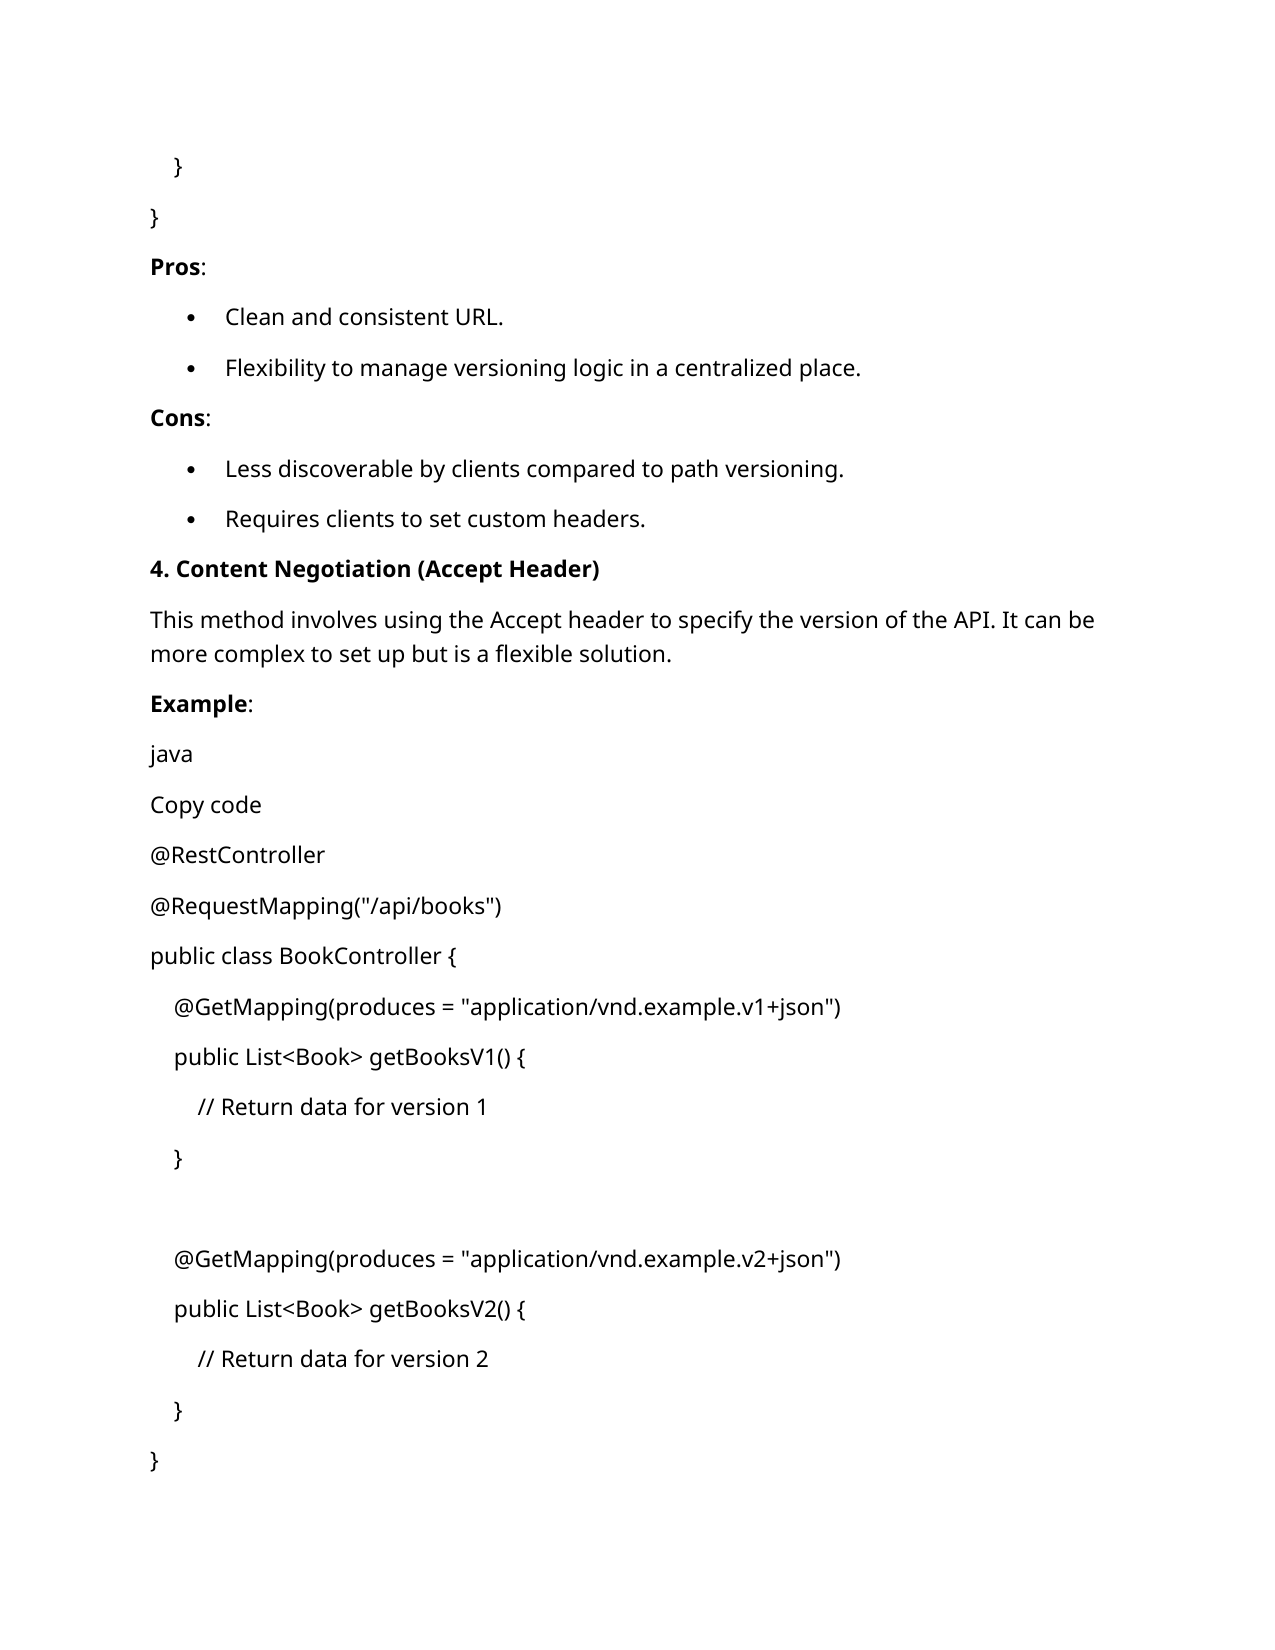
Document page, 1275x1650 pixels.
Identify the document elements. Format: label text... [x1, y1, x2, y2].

text } [150, 1142, 1125, 1173]
list Requires clients to set custom headers. [187, 503, 1125, 534]
text Copy code [150, 789, 1125, 820]
text This method involves using the Accept header to specify the version of the API. It can be more complex to set up but is a flexible solution. [150, 604, 1125, 669]
text @RestController [150, 839, 1125, 870]
text public class BookController { [150, 940, 1125, 971]
text // Return data for version 1 [150, 1091, 1125, 1122]
text @RequestMapping("/api/books") [150, 889, 1125, 921]
text 4. Content Negotiation (Accept Header) [150, 553, 1125, 584]
text Cons: [150, 402, 1125, 433]
text } [150, 1394, 1125, 1425]
text @GetMapping(produces = "application/vnd.example.v1+json") [150, 990, 1125, 1022]
text @GetMapping(produces = "application/vnd.example.v2+json") [150, 1242, 1125, 1274]
text public List<Book> getBooksV2() { [150, 1293, 1125, 1324]
text public List<Book> getBooksV1() { [150, 1041, 1125, 1072]
text Pros: [150, 251, 1125, 282]
text java [150, 738, 1125, 769]
list Less discoverable by clients compared to path versioning. [187, 452, 1125, 484]
text } [150, 150, 1125, 181]
list Clean and consistent URL. [187, 301, 1125, 332]
list Flexibility to manage versioning logic in a centralized place. [187, 352, 1125, 383]
text } [150, 1444, 1125, 1475]
text } [150, 200, 1125, 232]
text Example: [150, 688, 1125, 719]
text // Return data for version 2 [150, 1343, 1125, 1374]
